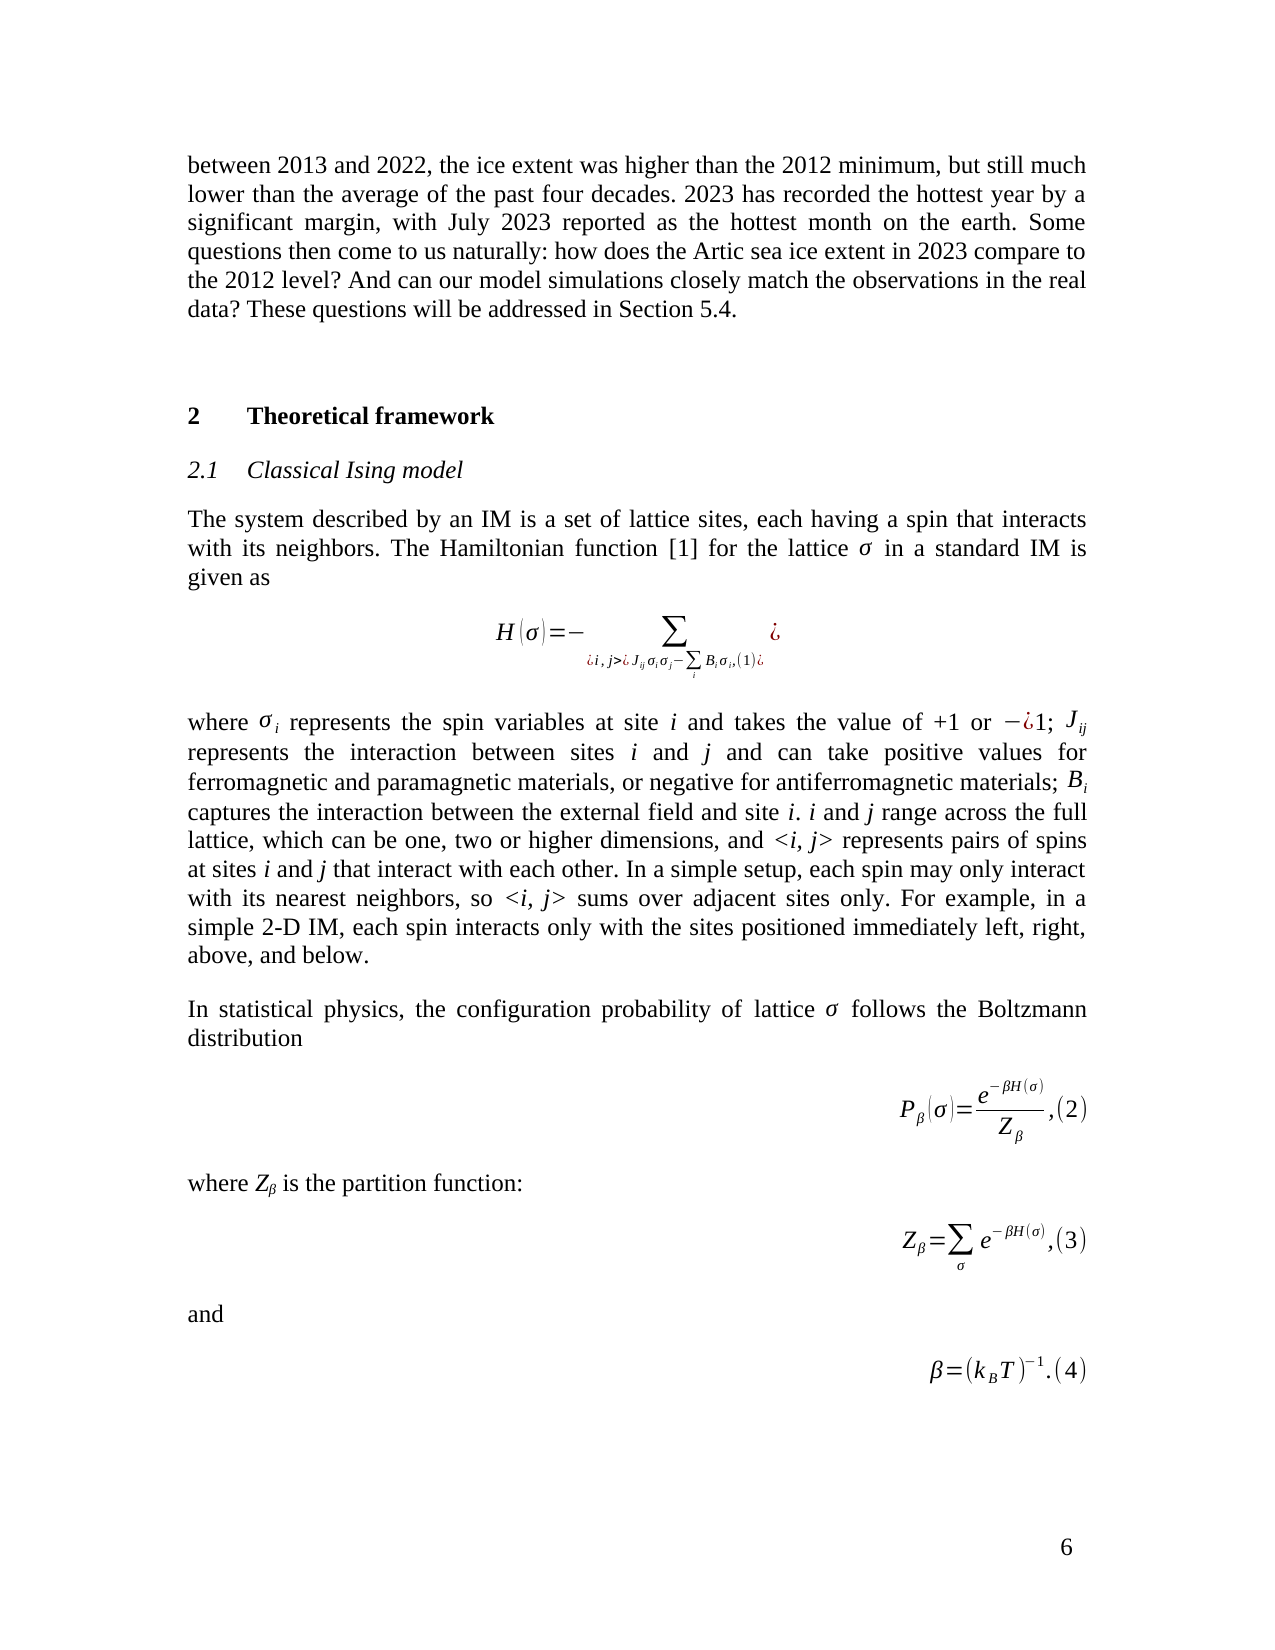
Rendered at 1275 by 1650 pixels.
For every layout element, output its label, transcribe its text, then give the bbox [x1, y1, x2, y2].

subtitle Classical Ising model [187, 455, 1087, 484]
text In statistical physics, the configuration probability of lattice follows the Boltzmann distribution [187, 994, 1087, 1052]
text where represents the spin variables at site i and takes the value of +1 or 1; represents the interaction between sites i and j and can take positive values for ferromagnetic and paramagnetic materials, or negative for antiferromagnetic materials; captures the interaction between the external field and site i. i and j range across the full lattice, which can be one, two or higher dimensions, and <i, j> represents pairs of spins at sites i and j that interact with each other. In a simple setup, each spin may only interact with its nearest neighbors, so <i, j> sums over adjacent sites only. For example, in a simple 2-D IM, each spin interacts only with the sites positioned immediately left, right, above, and below. [187, 705, 1087, 969]
text and [187, 1299, 1087, 1327]
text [187, 150, 1087, 322]
text The system described by an IM is a set of lattice sites, each having a spin that interacts with its neighbors. The Hamiltonian function for the lattice in a standard IM is given as [187, 504, 1087, 591]
subtitle Theoretical framework [187, 401, 1087, 430]
text where Zβ is the partition function: [187, 1168, 1087, 1197]
